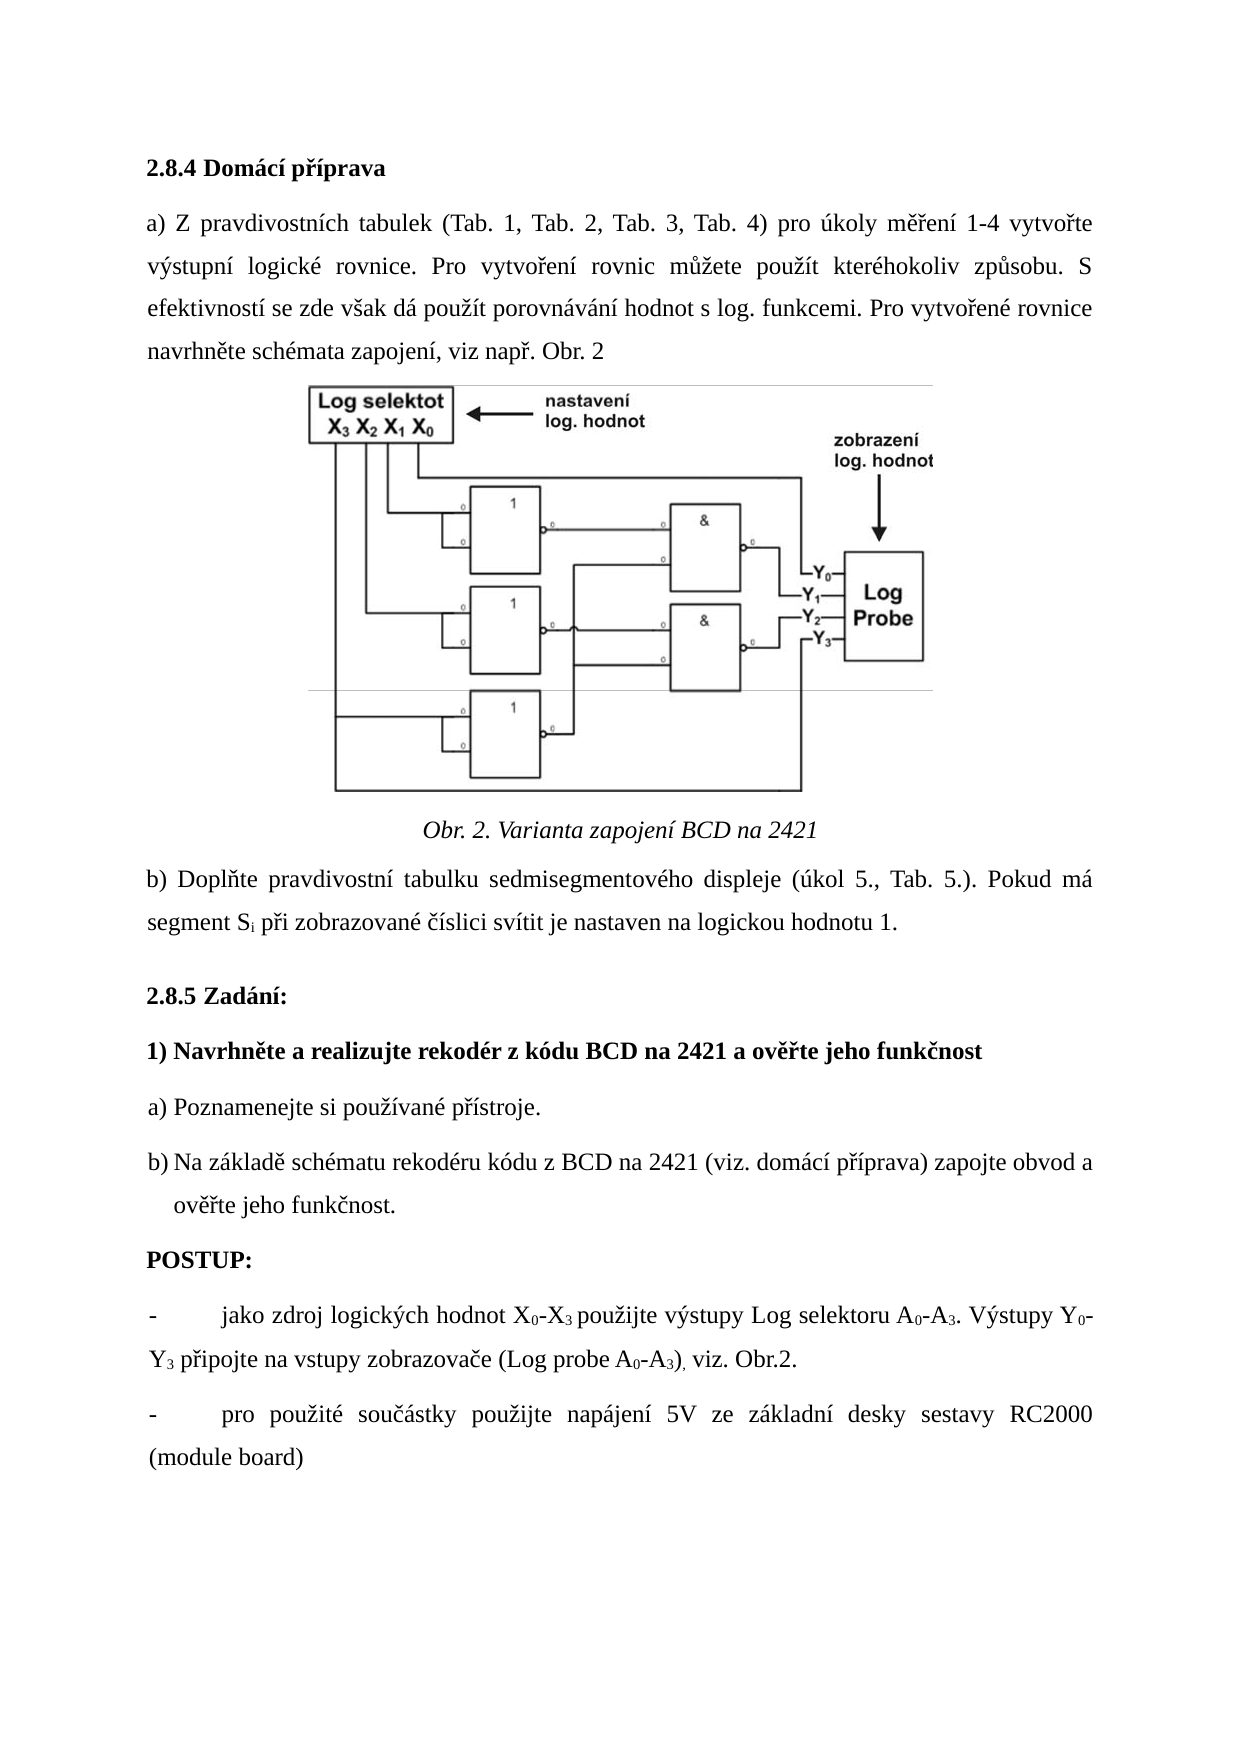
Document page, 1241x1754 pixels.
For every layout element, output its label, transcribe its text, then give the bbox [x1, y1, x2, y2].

subtitle 2.8.4 Domácí příprava [146, 153, 1093, 182]
list pro použité součástky použijte napájení 5V ze základní desky sestavy RC2000 (module board) [149, 1399, 1093, 1471]
text a) Z pravdivostních tabulek (Tab. 1, Tab. 2, Tab. 3, Tab. 4) pro úkoly měření 1-4 vytvořte výstupní logické rovnice. Pro vytvoření rovnic můžete použít kteréhokoliv způsobu. S efektivností se zde však dá použít porovnávání hodnot s log. funkcemi. Pro vytvořené rovnice navrhněte schémata zapojení, viz např. Obr. 2 [146, 208, 1093, 365]
picture [307, 385, 933, 792]
subtitle 1) Navrhněte a realizujte rekodér z kódu BCD na 2421 a ověřte jeho funkčnost [146, 1036, 1093, 1065]
text POSTUP: [146, 1245, 1093, 1274]
list Poznamenejte si používané přístroje. [148, 1092, 1093, 1120]
text 2.8.5 Zadání: [146, 981, 1093, 1010]
list jako zdroj logických hodnot X0-X3 použijte výstupy Log selektoru A0-A3. Výstupy Y0-Y3 připojte na vstupy zobrazovače (Log probe A0-A3), viz. Obr.2. [149, 1300, 1093, 1372]
list Na základě schématu rekodéru kódu z BCD na 2421 (viz. domácí příprava) zapojte obvod a ověřte jeho funkčnost. [148, 1147, 1093, 1218]
subtitle Obr. 2. Varianta zapojení BCD na 2421 [236, 815, 1005, 843]
text b) Doplňte pravdivostní tabulku sedmisegmentového displeje (úkol 5., Tab. 5.). Pokud má segment Si při zobrazované číslici svítit je nastaven na logickou hodnotu 1. [146, 864, 1093, 936]
